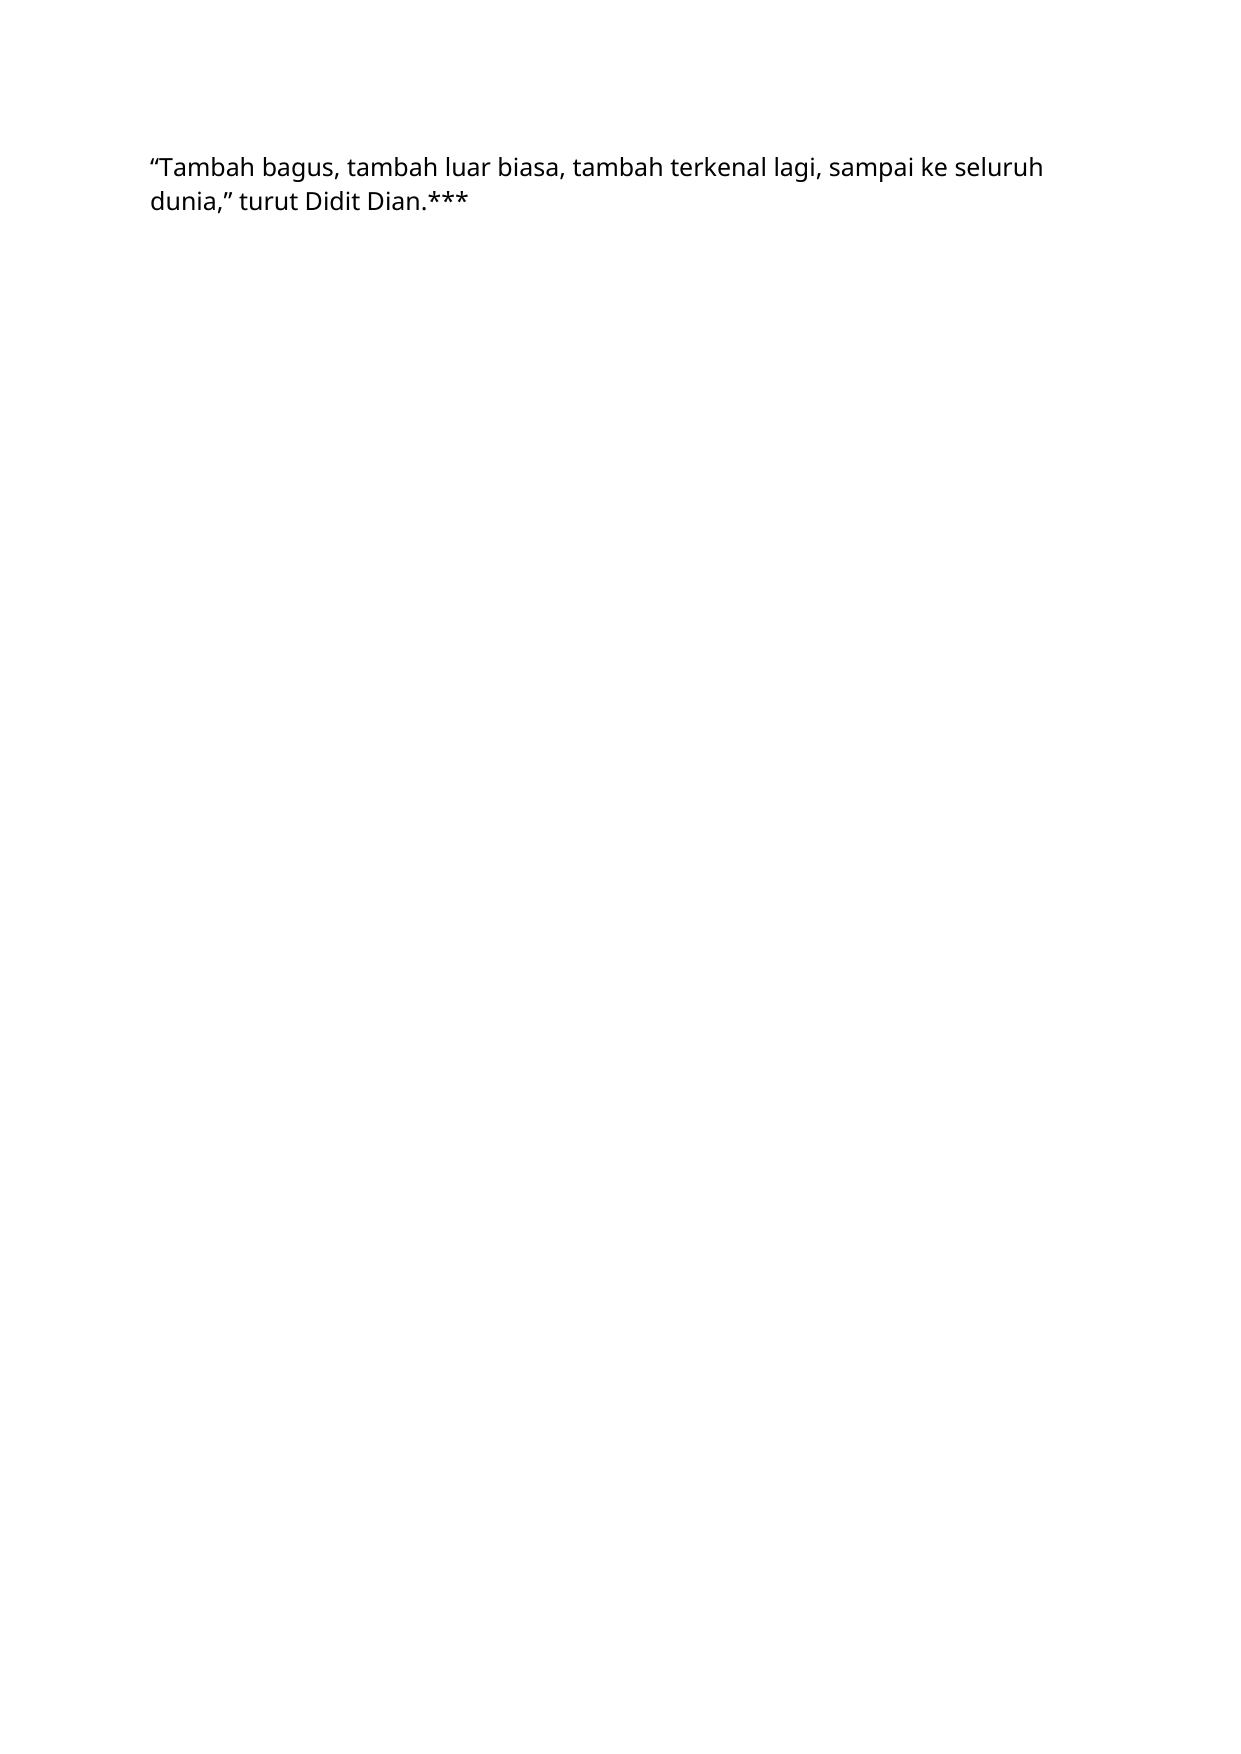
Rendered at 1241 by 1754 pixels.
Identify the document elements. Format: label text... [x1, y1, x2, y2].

text “Tambah bagus, tambah luar biasa, tambah terkenal lagi, sampai ke seluruh dunia,” turut Didit Dian.*** [150, 150, 1090, 218]
